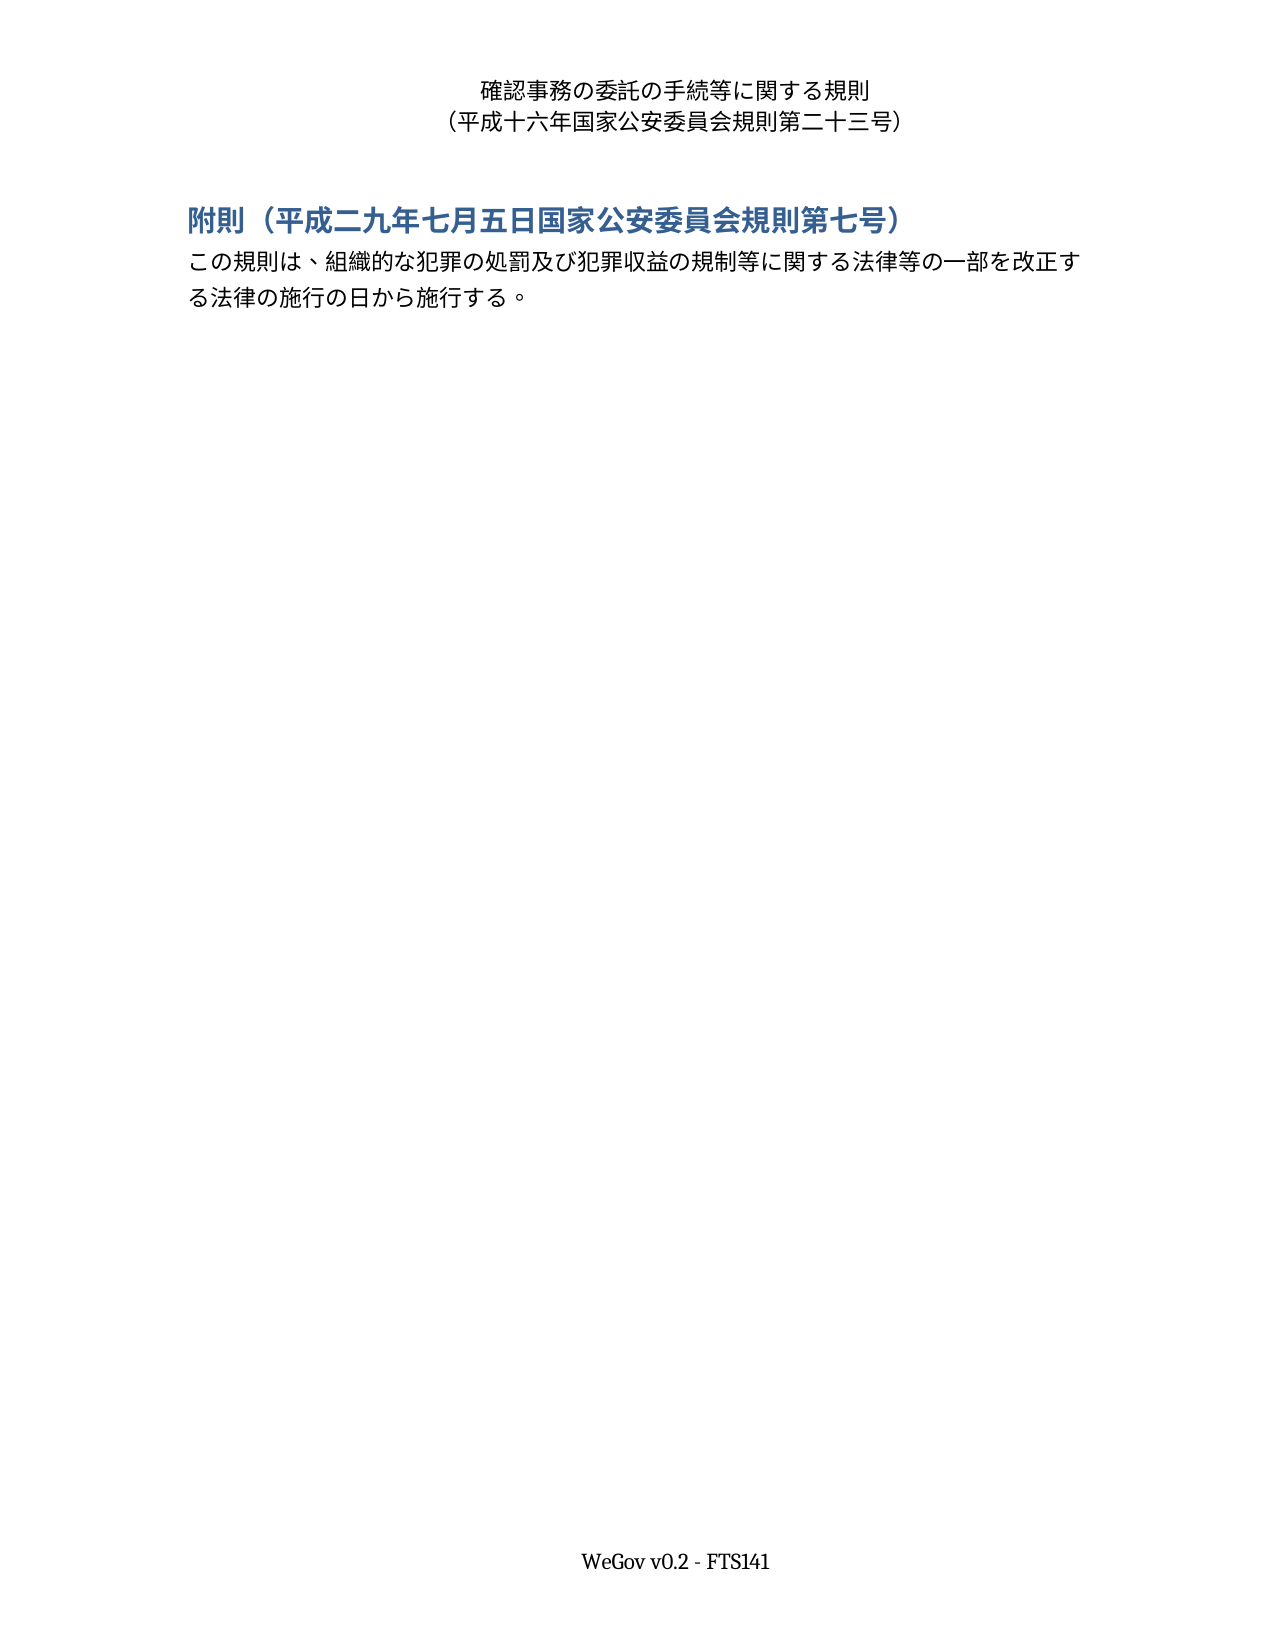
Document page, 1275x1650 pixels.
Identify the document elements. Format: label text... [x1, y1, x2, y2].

subtitle 附則（平成二九年七月五日国家公安委員会規則第七号） [187, 200, 1087, 240]
text この規則は、組織的な犯罪の処罰及び犯罪収益の規制等に関する法律等の一部を改正する法律の施行の日から施行する。 [187, 246, 1087, 313]
